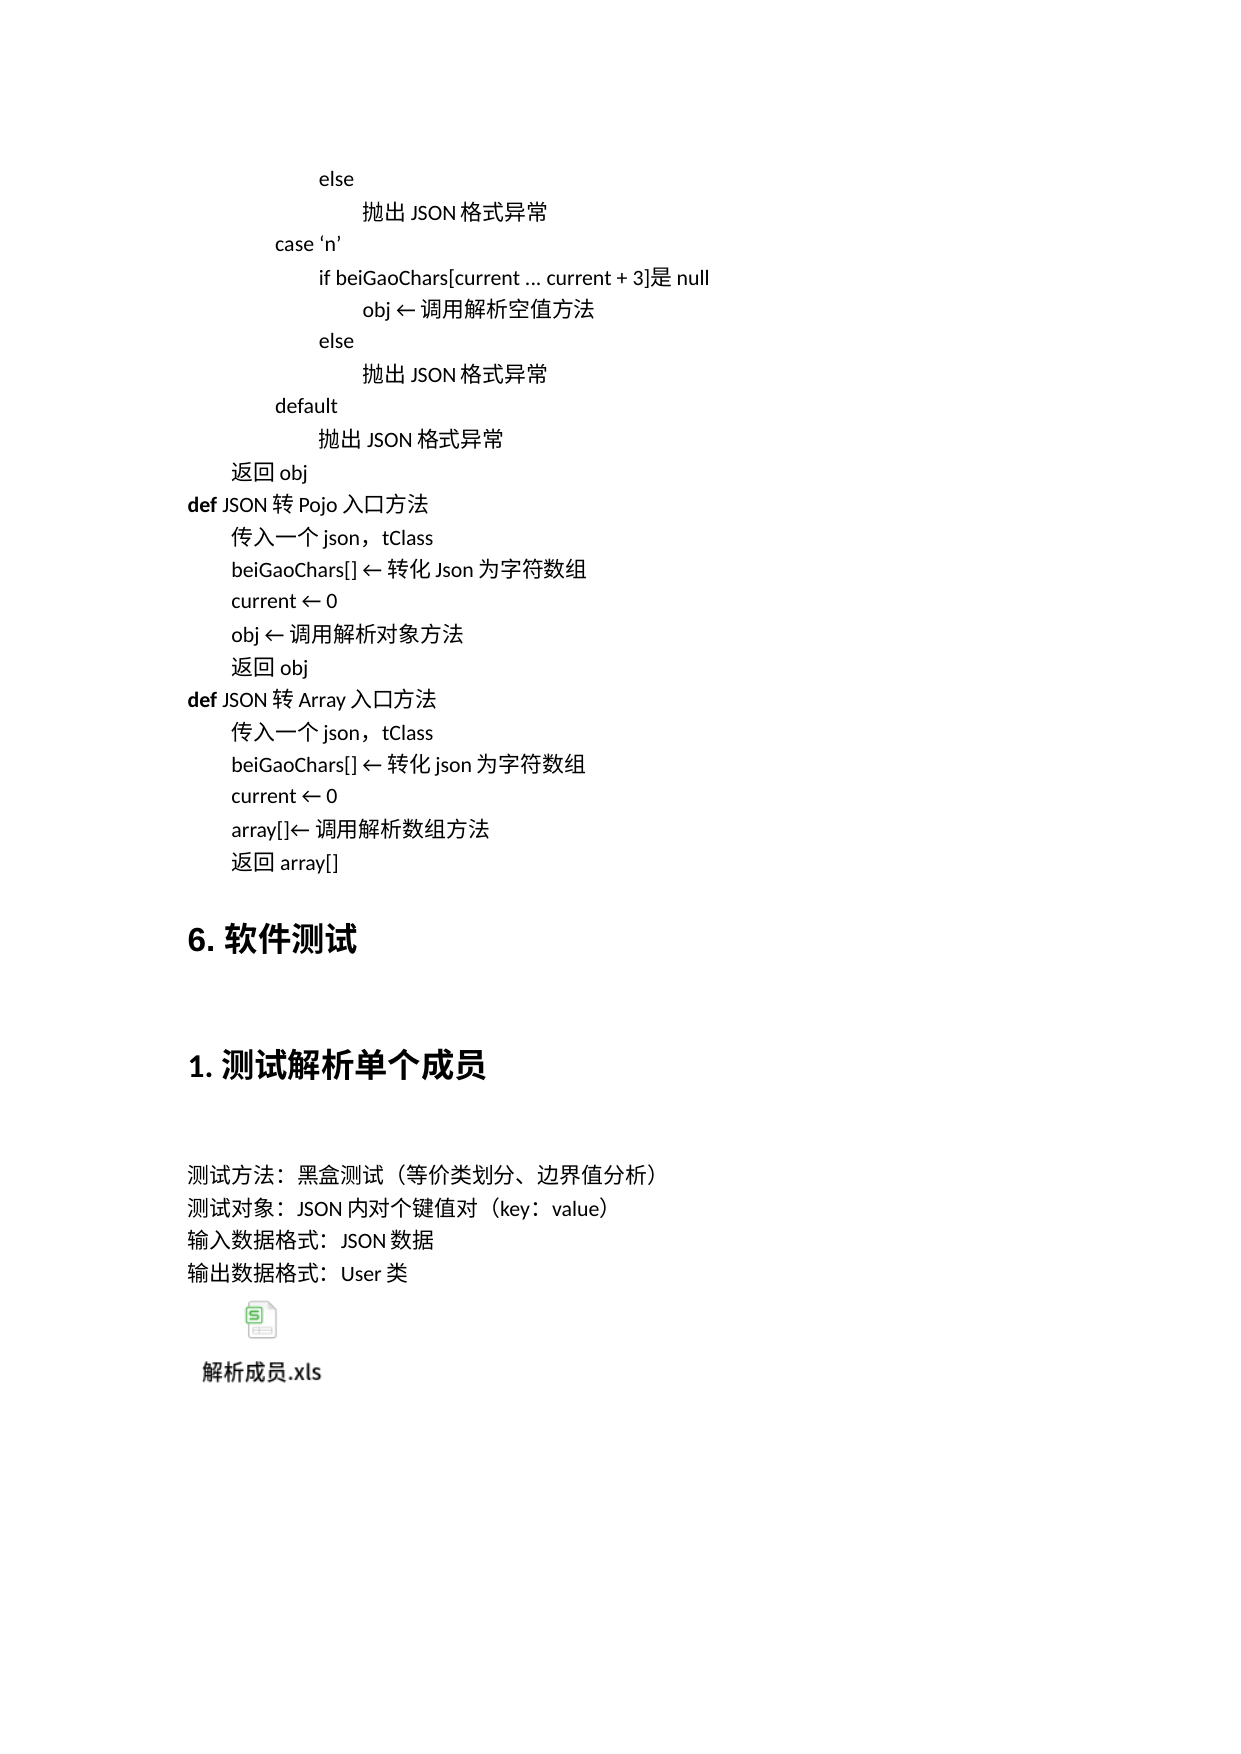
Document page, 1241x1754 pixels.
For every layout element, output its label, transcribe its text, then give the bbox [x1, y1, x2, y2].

text else [275, 162, 1053, 194]
text beiGaoChars[] ← 转化Json为字符数组 [187, 552, 1053, 584]
text def JSON转Array入口方法 [187, 682, 1053, 714]
text 输入数据格式：JSON数据 [187, 1223, 1053, 1255]
text 传入一个json，tClass [187, 519, 1053, 552]
text array[]← 调用解析数组方法 [187, 812, 1053, 844]
subtitle 软件测试 [187, 904, 1053, 969]
text current ← 0 [187, 584, 1053, 617]
text def JSON转Pojo入口方法 [187, 487, 1053, 519]
text beiGaoChars[] ← 转化json为字符数组 [187, 747, 1053, 779]
text 抛出JSON格式异常 [275, 422, 1053, 454]
text else [275, 324, 1053, 357]
text 返回obj [187, 454, 1053, 487]
text obj ← 调用解析对象方法 [187, 617, 1053, 649]
picture [187, 1287, 338, 1438]
text obj ← 调用解析空值方法 [319, 292, 1053, 324]
text 传入一个json，tClass [187, 714, 1053, 747]
text 抛出JSON格式异常 [319, 194, 1053, 227]
text 测试方法：黑盒测试（等价类划分、边界值分析） [187, 1158, 1053, 1190]
subtitle 测试解析单个成员 [187, 1031, 1053, 1096]
text current ← 0 [187, 779, 1053, 812]
text 抛出JSON格式异常 [319, 357, 1053, 389]
text 输出数据格式：User类 [187, 1255, 1053, 1288]
text case ‘n’ [231, 227, 1053, 259]
text 测试对象：JSON内对个键值对（key：value） [187, 1190, 1053, 1223]
text 返回 array[] [187, 844, 1053, 877]
text default [231, 389, 1053, 422]
text if beiGaoChars[current ... current + 3]是null [275, 259, 1053, 292]
text 返回 obj [187, 649, 1053, 682]
